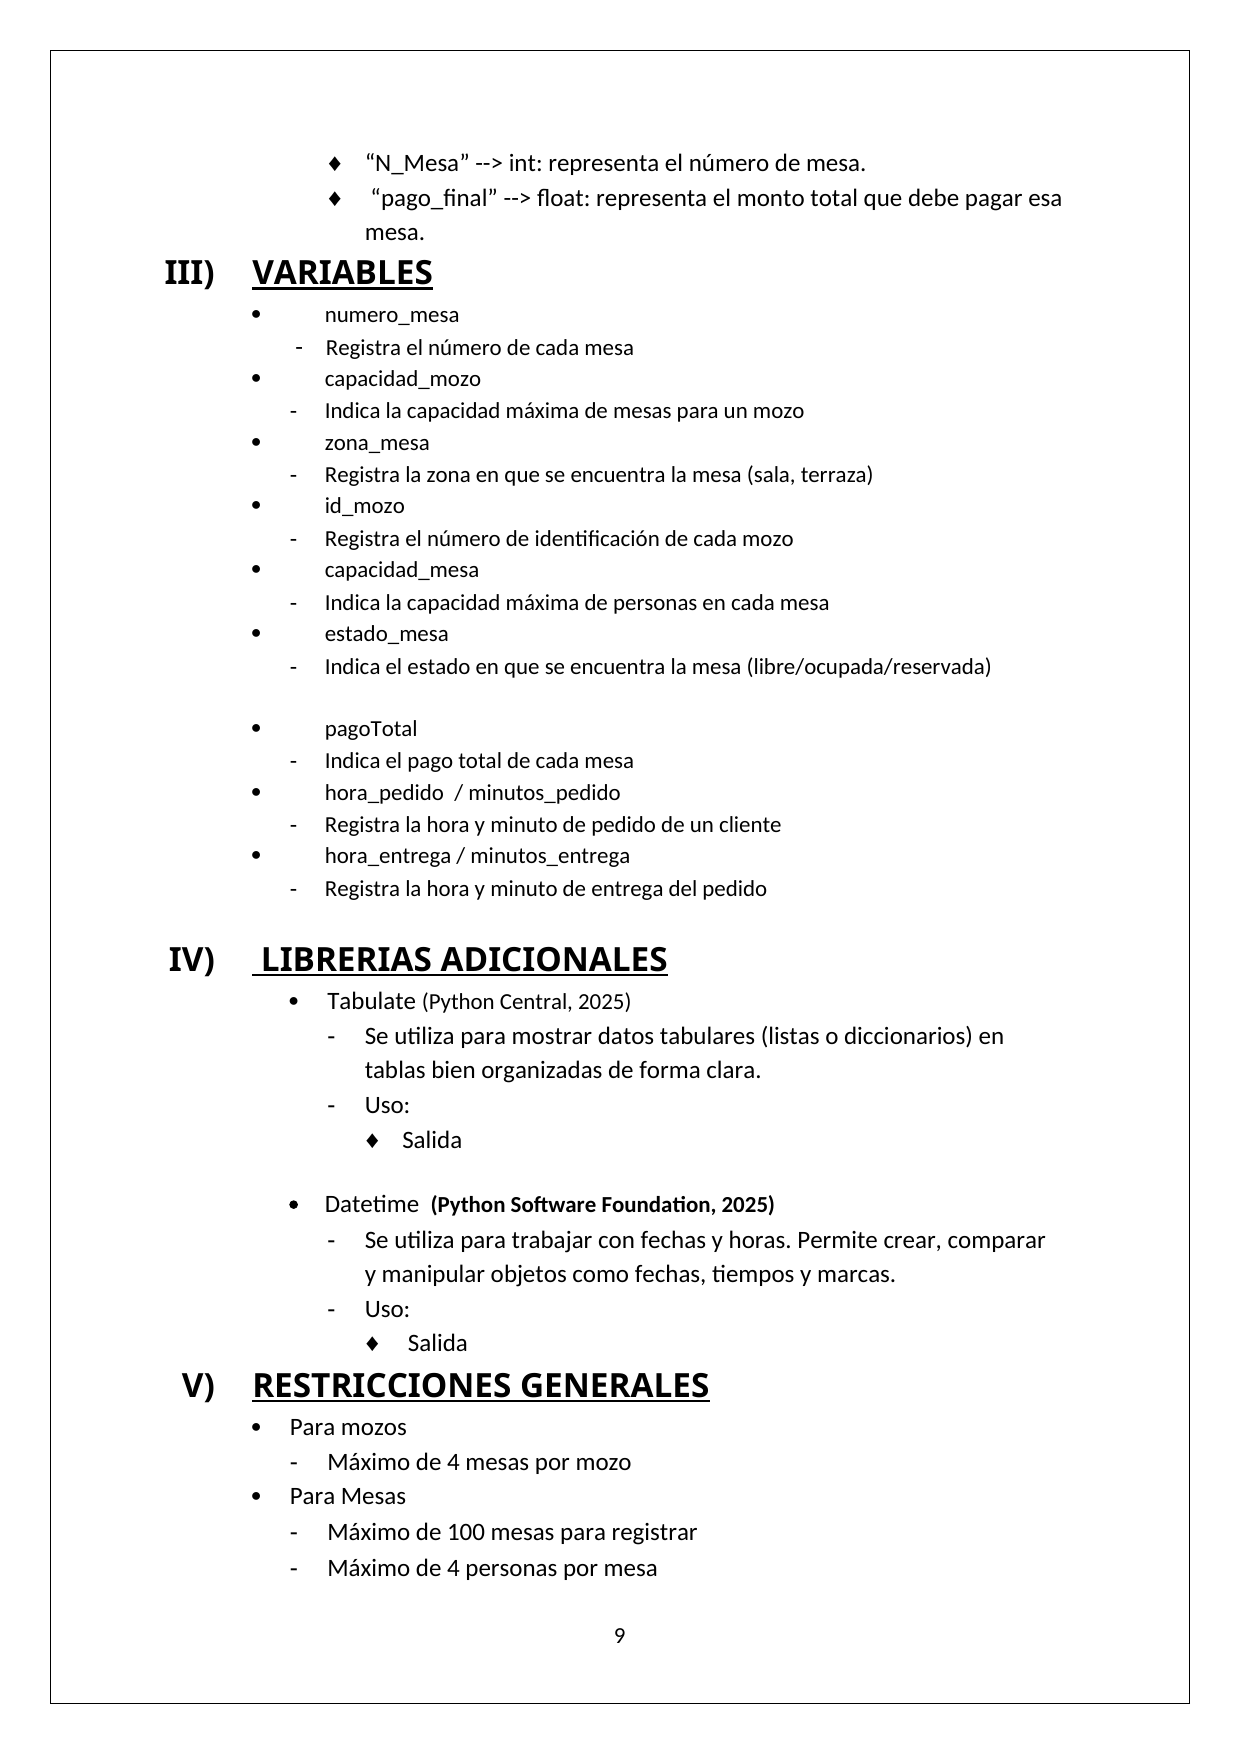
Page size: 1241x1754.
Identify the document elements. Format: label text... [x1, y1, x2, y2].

list Se utiliza para trabajar con fechas y horas. Permite crear, comparar y manipular objetos como fechas, tiempos y marcas. [327, 1221, 1063, 1288]
list pagoTotal [252, 714, 1063, 742]
list Registra la hora y minuto de pedido de un cliente [289, 808, 1063, 839]
list Máximo de 100 mesas para registrar [289, 1513, 1063, 1547]
list Máximo de 4 mesas por mozo [289, 1443, 1063, 1478]
list Máximo de 4 personas por mesa [289, 1550, 1063, 1584]
list zona_mesa [252, 428, 1063, 456]
list Indica la capacidad máxima de personas en cada mesa [289, 586, 1063, 617]
list Para Mesas [252, 1480, 1063, 1511]
list LIBRERIAS ADICIONALES [214, 936, 1063, 981]
list Tabulate (Python Central, 2025) [289, 985, 1063, 1015]
list Indica la capacidad máxima de mesas para un mozo [289, 394, 1063, 425]
list Para mozos [252, 1411, 1063, 1441]
list Registra el número de identificación de cada mozo [289, 522, 1063, 553]
list “N_Mesa” --> int: representa el número de mesa. [327, 148, 1063, 179]
list - Registra el número de cada mesa [289, 331, 1063, 361]
list Uso: [327, 1291, 1063, 1325]
list Registra la hora y minuto de entrega del pedido [289, 872, 1063, 903]
list Se utiliza para mostrar datos tabulares (listas o diccionarios) en tablas bien organizadas de forma clara. [327, 1018, 1063, 1085]
list “pago_final” --> float: representa el monto total que debe pagar esa mesa. [327, 182, 1063, 247]
list Uso: [327, 1087, 1063, 1121]
list hora_pedido / minutos_pedido [252, 778, 1063, 806]
list hora_entrega / minutos_entrega [252, 842, 1063, 870]
list capacidad_mesa [252, 556, 1063, 584]
list Indica el pago total de cada mesa [289, 744, 1063, 775]
list id_mozo [252, 492, 1063, 520]
list VARIABLES [214, 249, 1063, 294]
list numero_mesa [252, 298, 1063, 328]
list Datetime (Python Software Foundation, 2025) [289, 1188, 1063, 1219]
list RESTRICCIONES GENERALES [214, 1362, 1063, 1407]
list estado_mesa [252, 619, 1063, 648]
list Salida [364, 1327, 1063, 1359]
list Salida [364, 1124, 1063, 1156]
list Indica el estado en que se encuentra la mesa (libre/ocupada/reservada) [289, 650, 1063, 681]
list capacidad_mozo [252, 364, 1063, 392]
list Registra la zona en que se encuentra la mesa (sala, terraza) [289, 458, 1063, 489]
